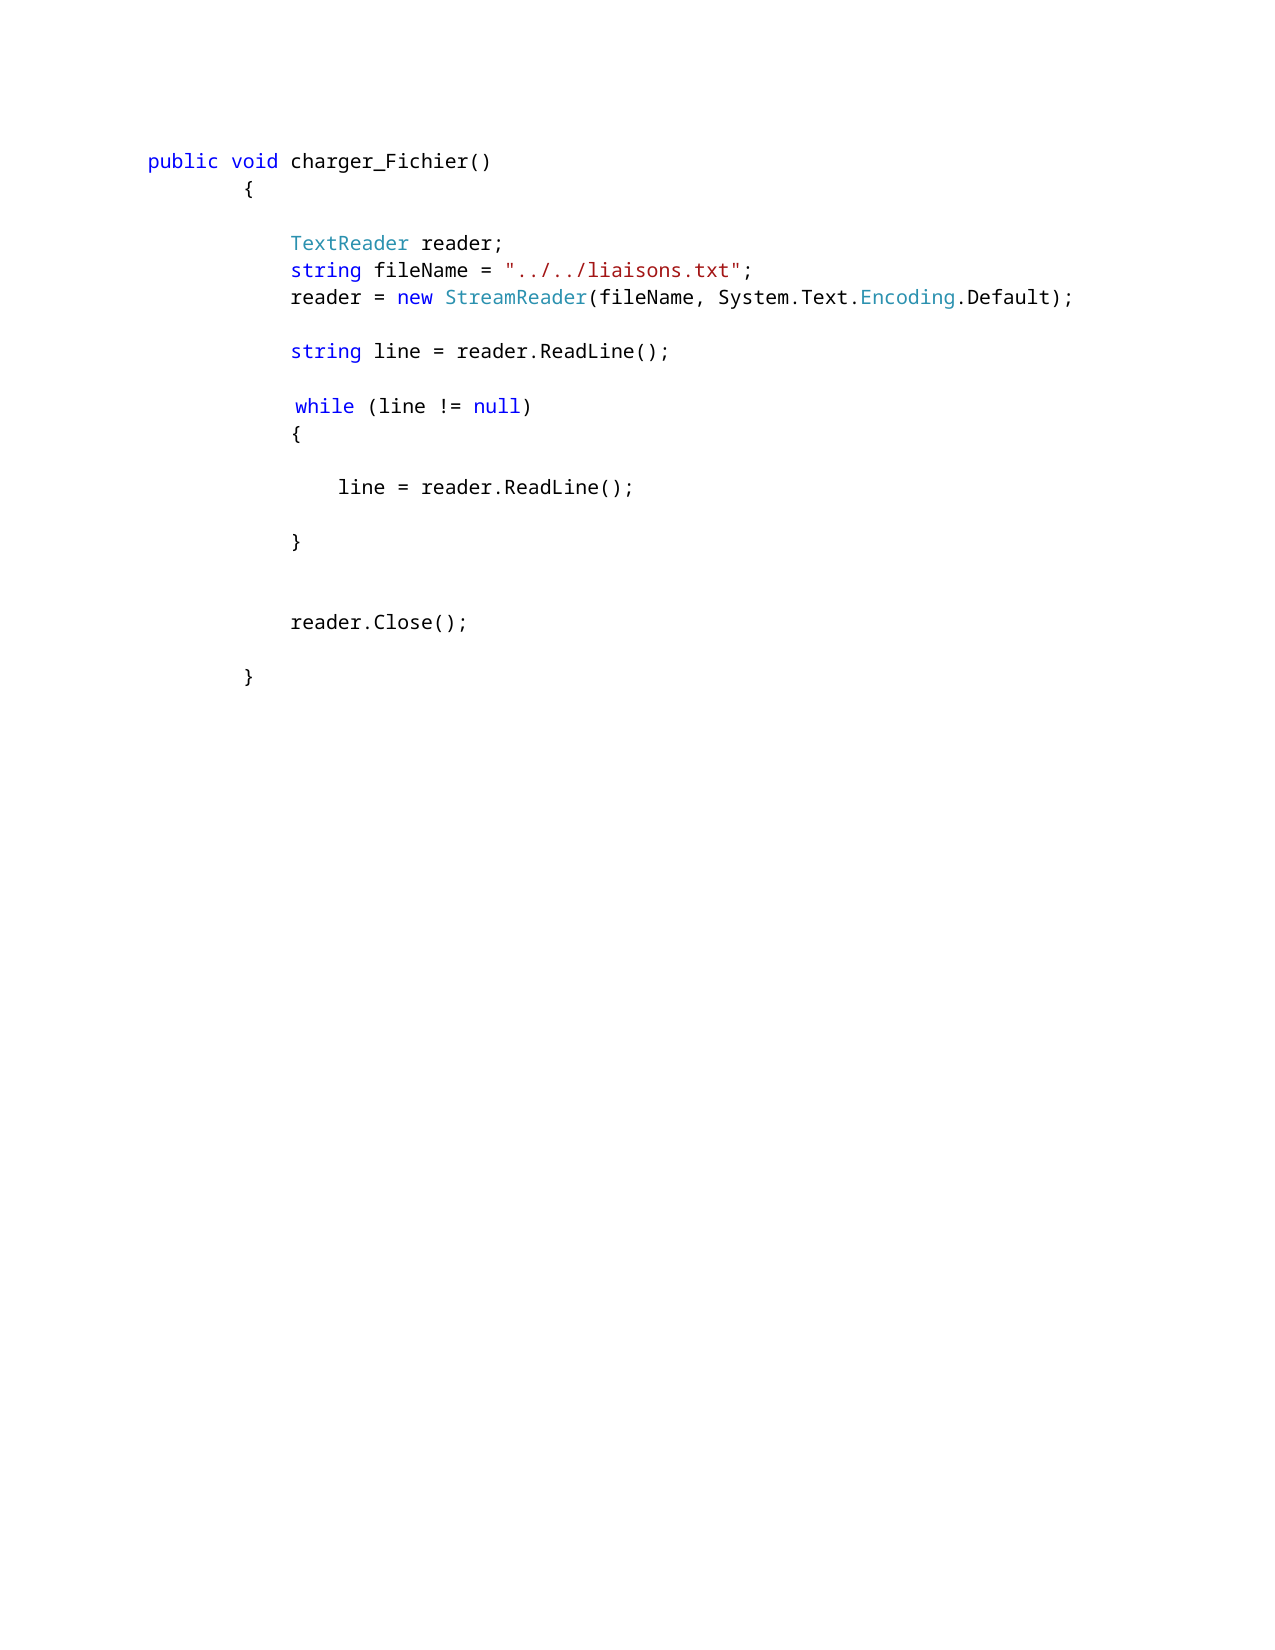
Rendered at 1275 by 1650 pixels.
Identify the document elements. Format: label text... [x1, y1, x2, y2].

text { [148, 419, 1127, 446]
text string fileName = "../../liaisons.txt"; [148, 257, 1127, 283]
text reader.Close(); [148, 608, 1127, 635]
text } [148, 662, 1127, 689]
text line = reader.ReadLine(); [148, 473, 1127, 500]
text string line = reader.ReadLine(); [148, 337, 1127, 364]
text reader = new StreamReader(fileName, System.Text.Encoding.Default); [148, 283, 1127, 311]
text } [148, 527, 1127, 554]
text TextReader reader; [148, 229, 1127, 257]
text while (line != null) [221, 392, 1127, 419]
text public void charger_Fichier() [148, 148, 1127, 174]
text { [148, 174, 1127, 202]
